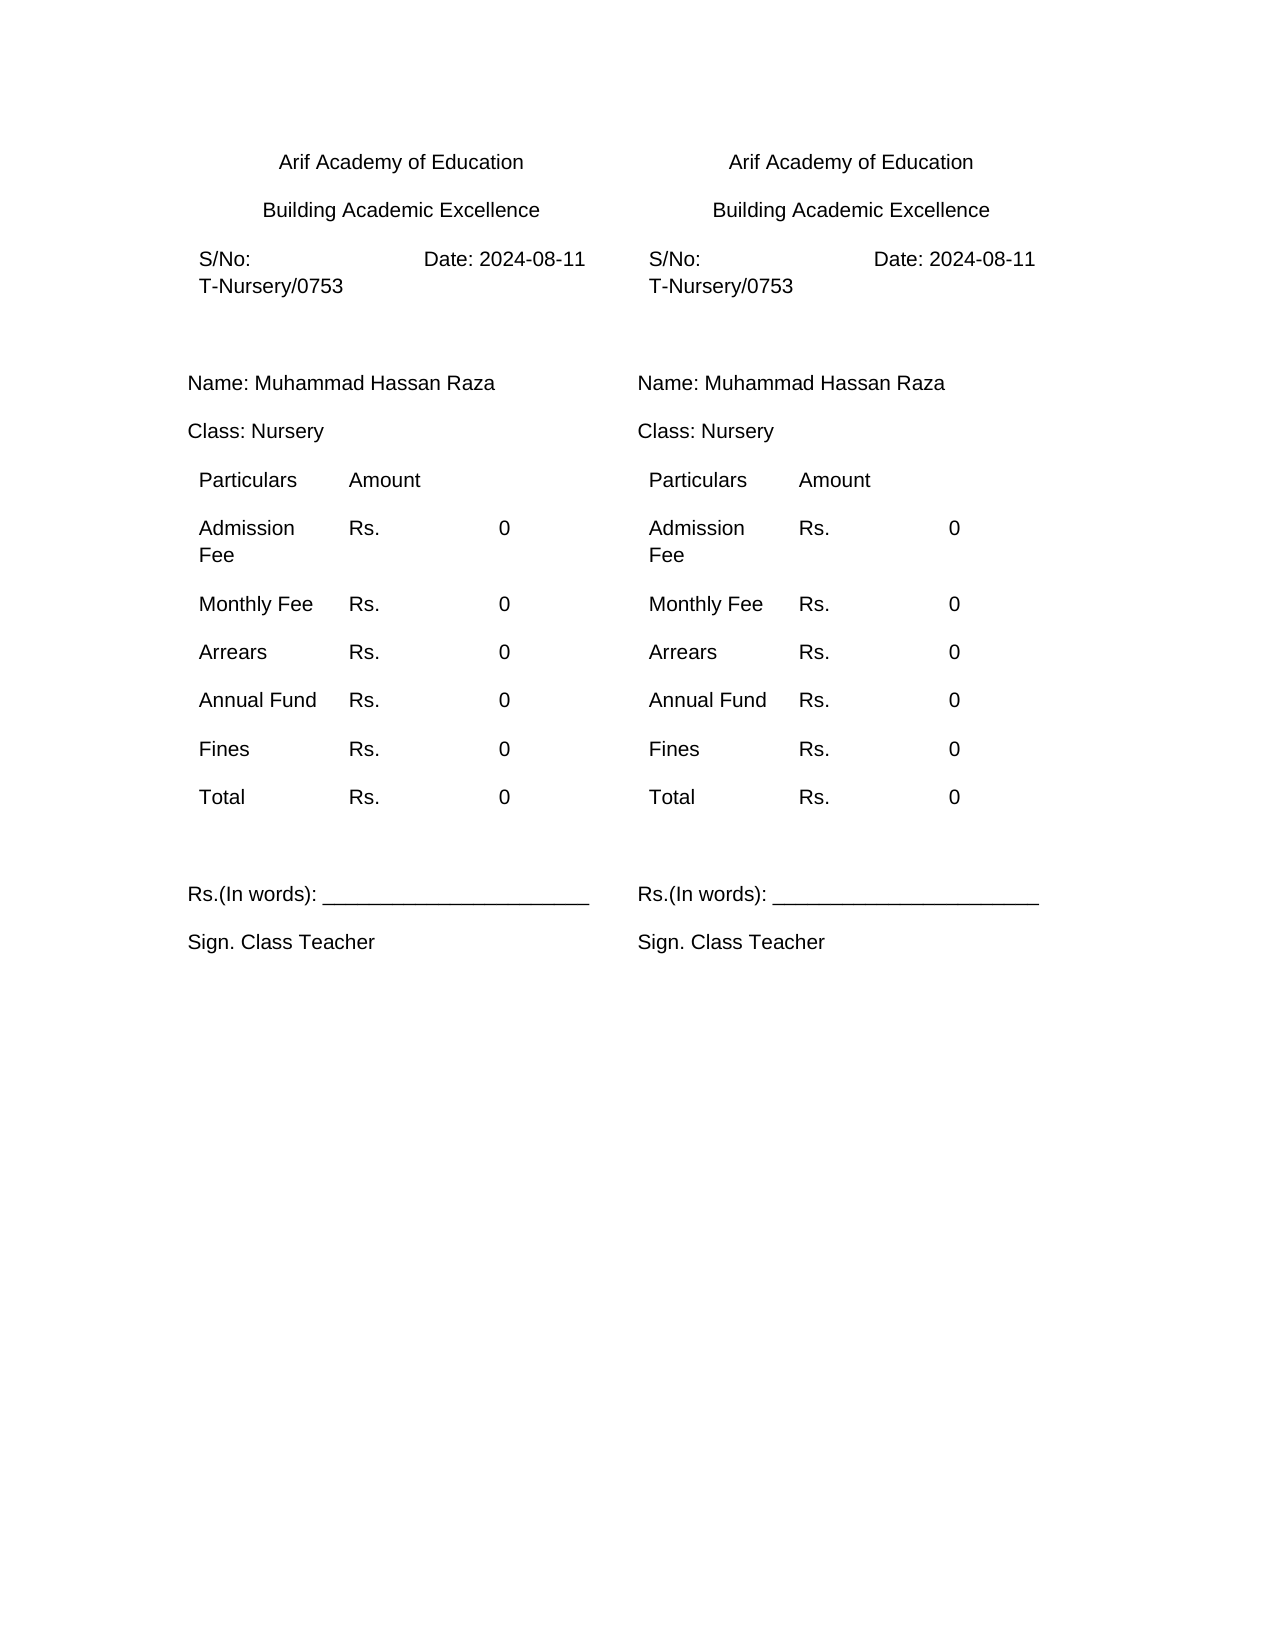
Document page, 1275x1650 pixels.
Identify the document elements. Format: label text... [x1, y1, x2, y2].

table_header Arif Academy of Education Building Academic Excellence Name: Muhammad Hassan Raza Class: Nursery Rs.(In words): _______________________ Sign. Class Teacher [626, 150, 1076, 978]
table_header Arif Academy of Education Building Academic Excellence Name: Muhammad Hassan Raza Class: Nursery Rs.(In words): _______________________ Sign. Class Teacher [176, 150, 626, 978]
